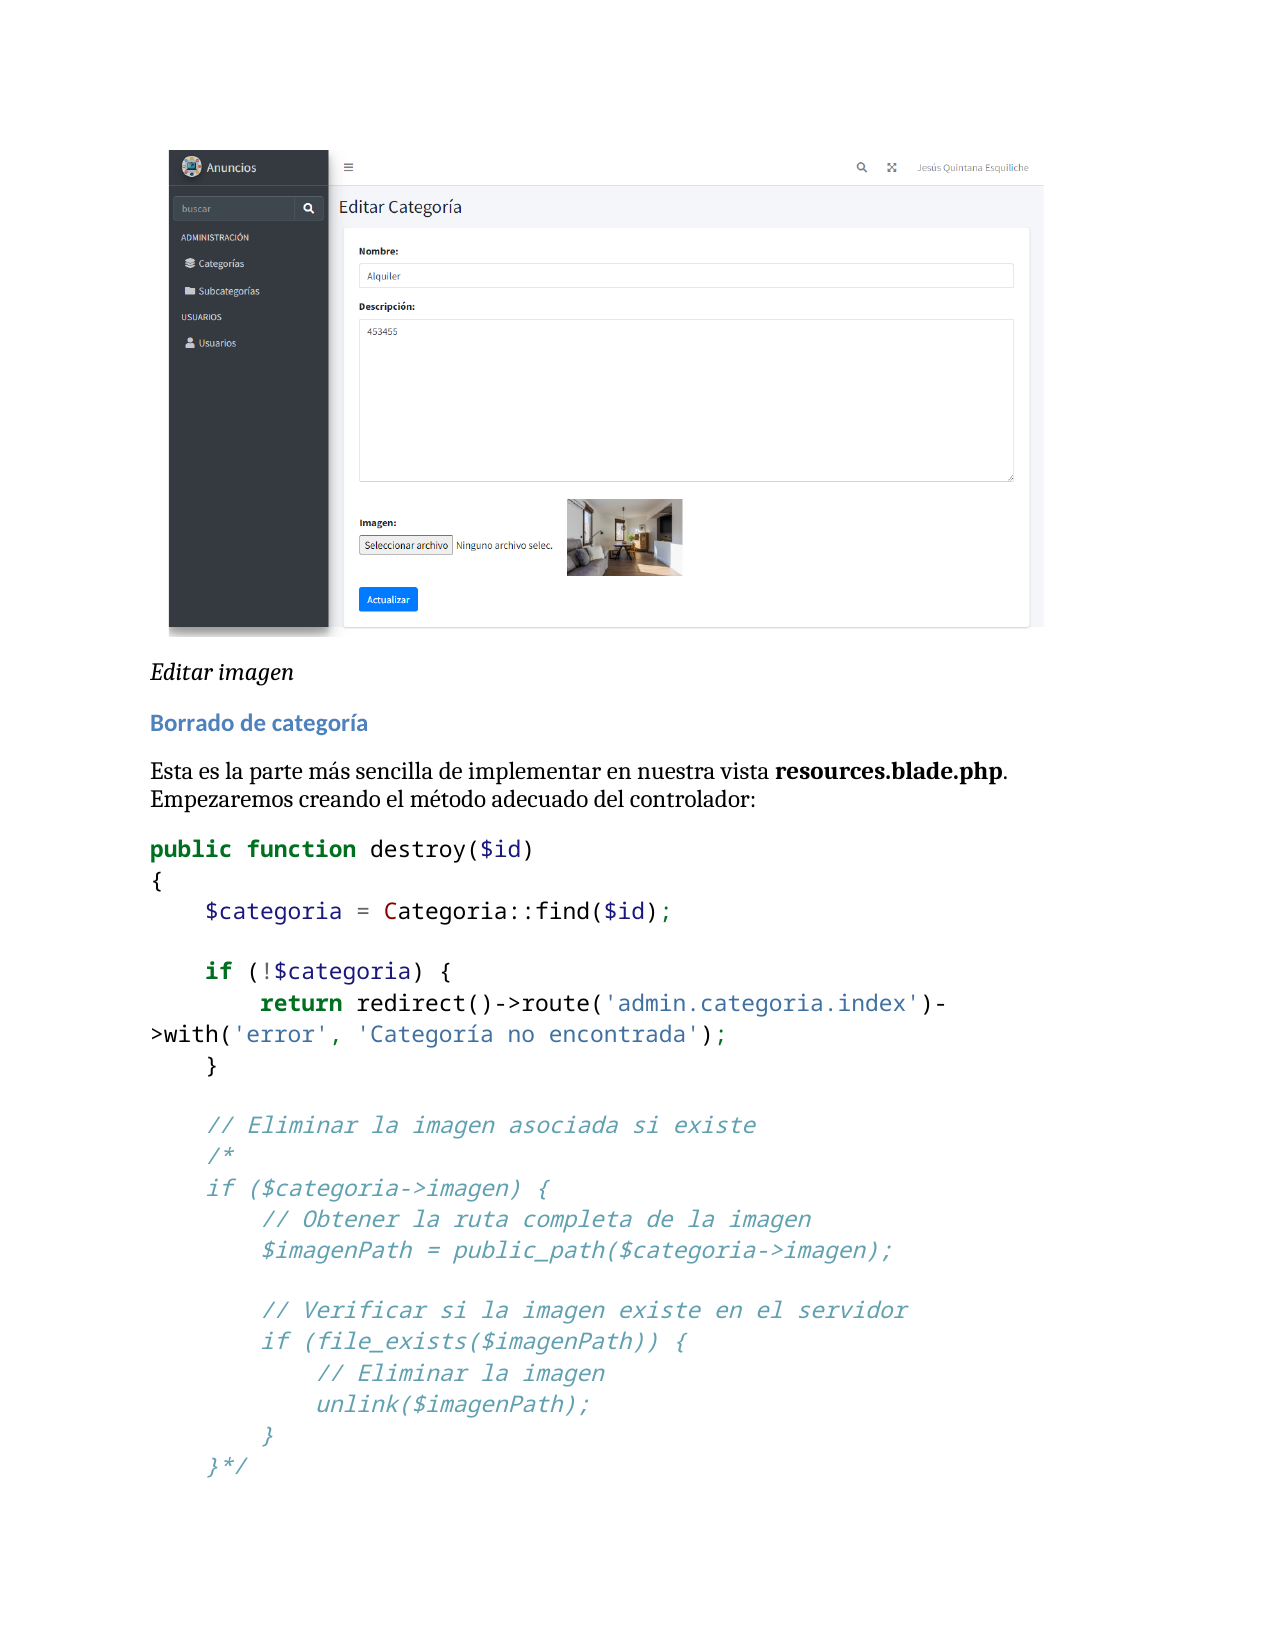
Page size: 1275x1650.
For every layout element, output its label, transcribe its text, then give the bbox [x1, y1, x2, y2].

text Esta es la parte más sencilla de implementar en nuestra vista resources.blade.php. Empezaremos creando el método adecuado del controlador: [150, 757, 1125, 814]
subtitle Borrado de categoría [150, 707, 1125, 738]
picture [168, 150, 1044, 637]
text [150, 833, 1125, 1482]
text Editar imagen [150, 658, 1125, 686]
